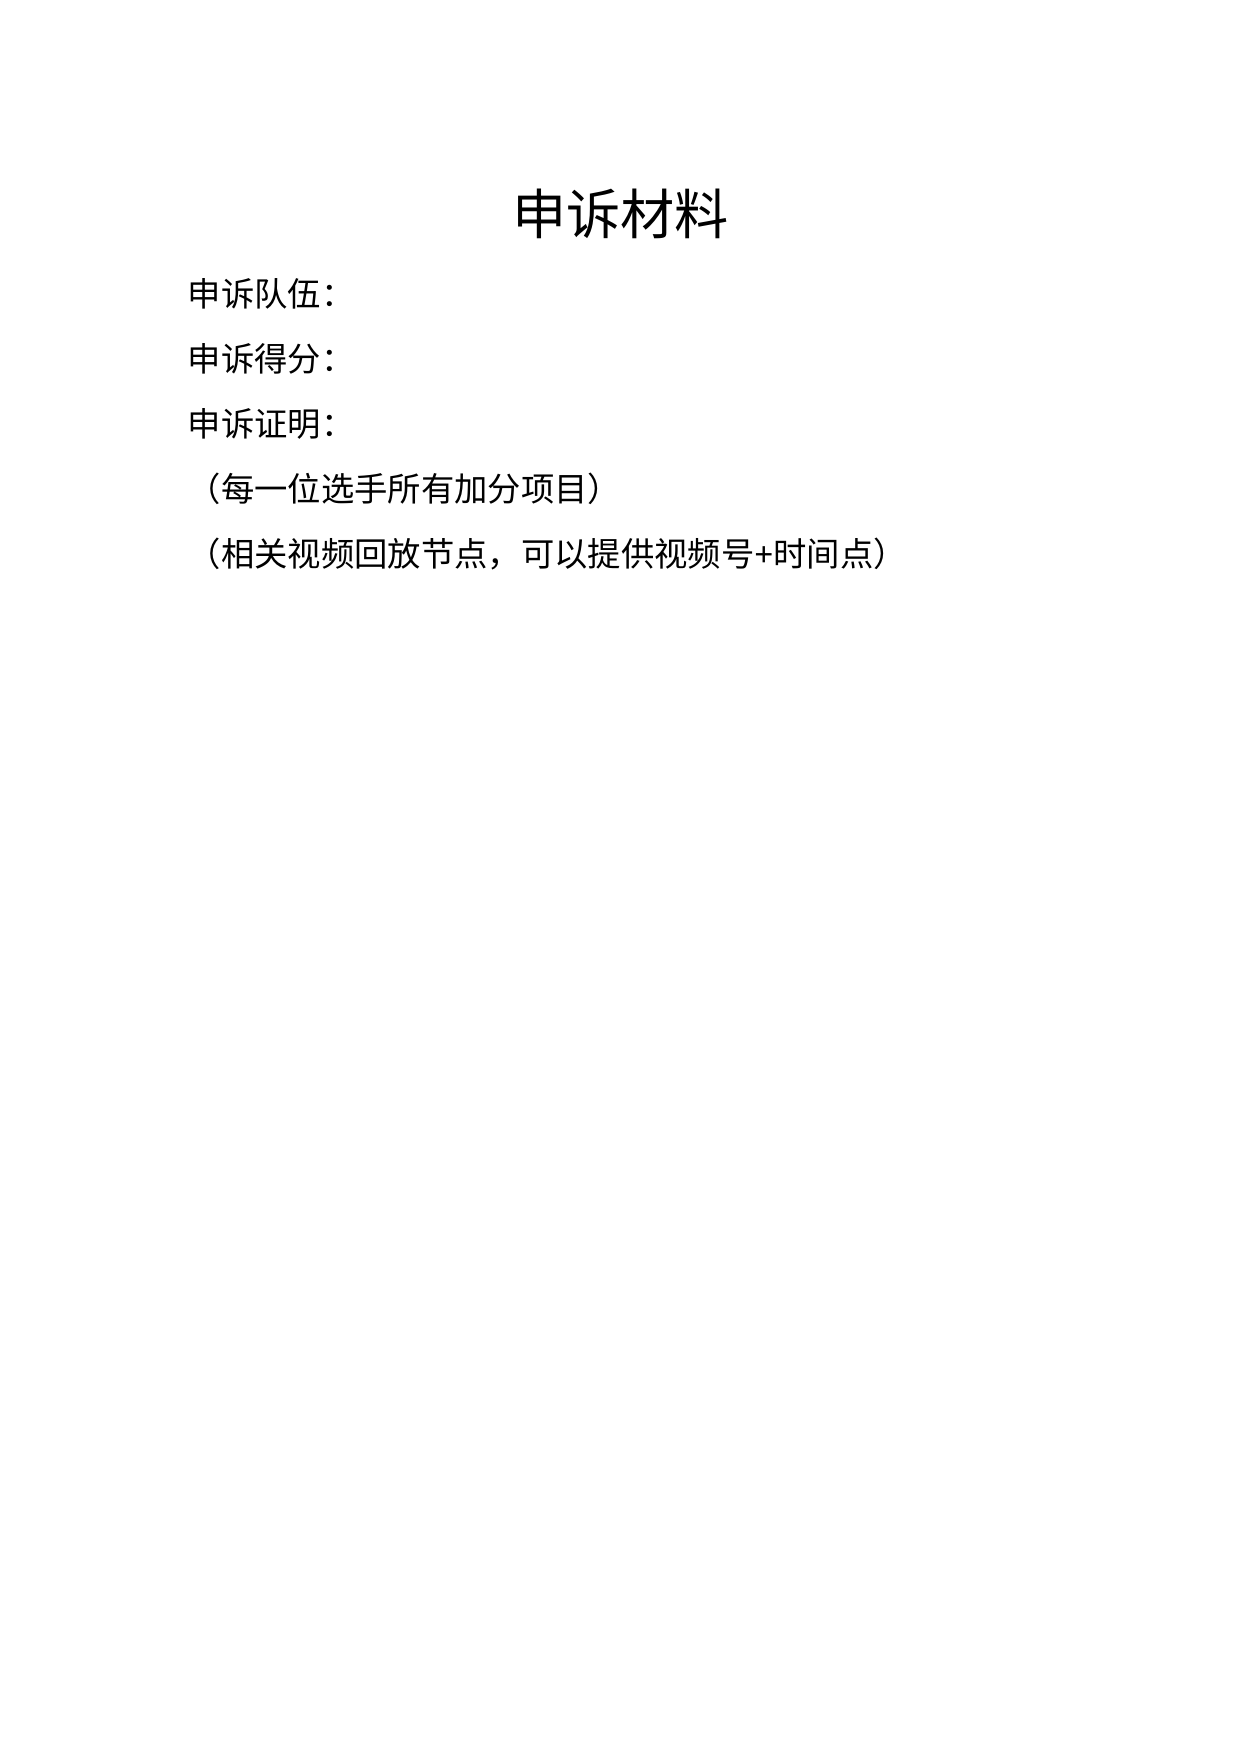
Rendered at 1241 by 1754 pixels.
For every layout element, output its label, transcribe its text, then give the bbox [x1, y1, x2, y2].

text 申诉材料 [187, 162, 1053, 259]
text 申诉队伍： [187, 259, 1053, 324]
text 申诉证明： （每一位选手所有加分项目） （相关视频回放节点，可以提供视频号+时间点） [187, 389, 1053, 584]
text 申诉得分： [187, 324, 1053, 389]
